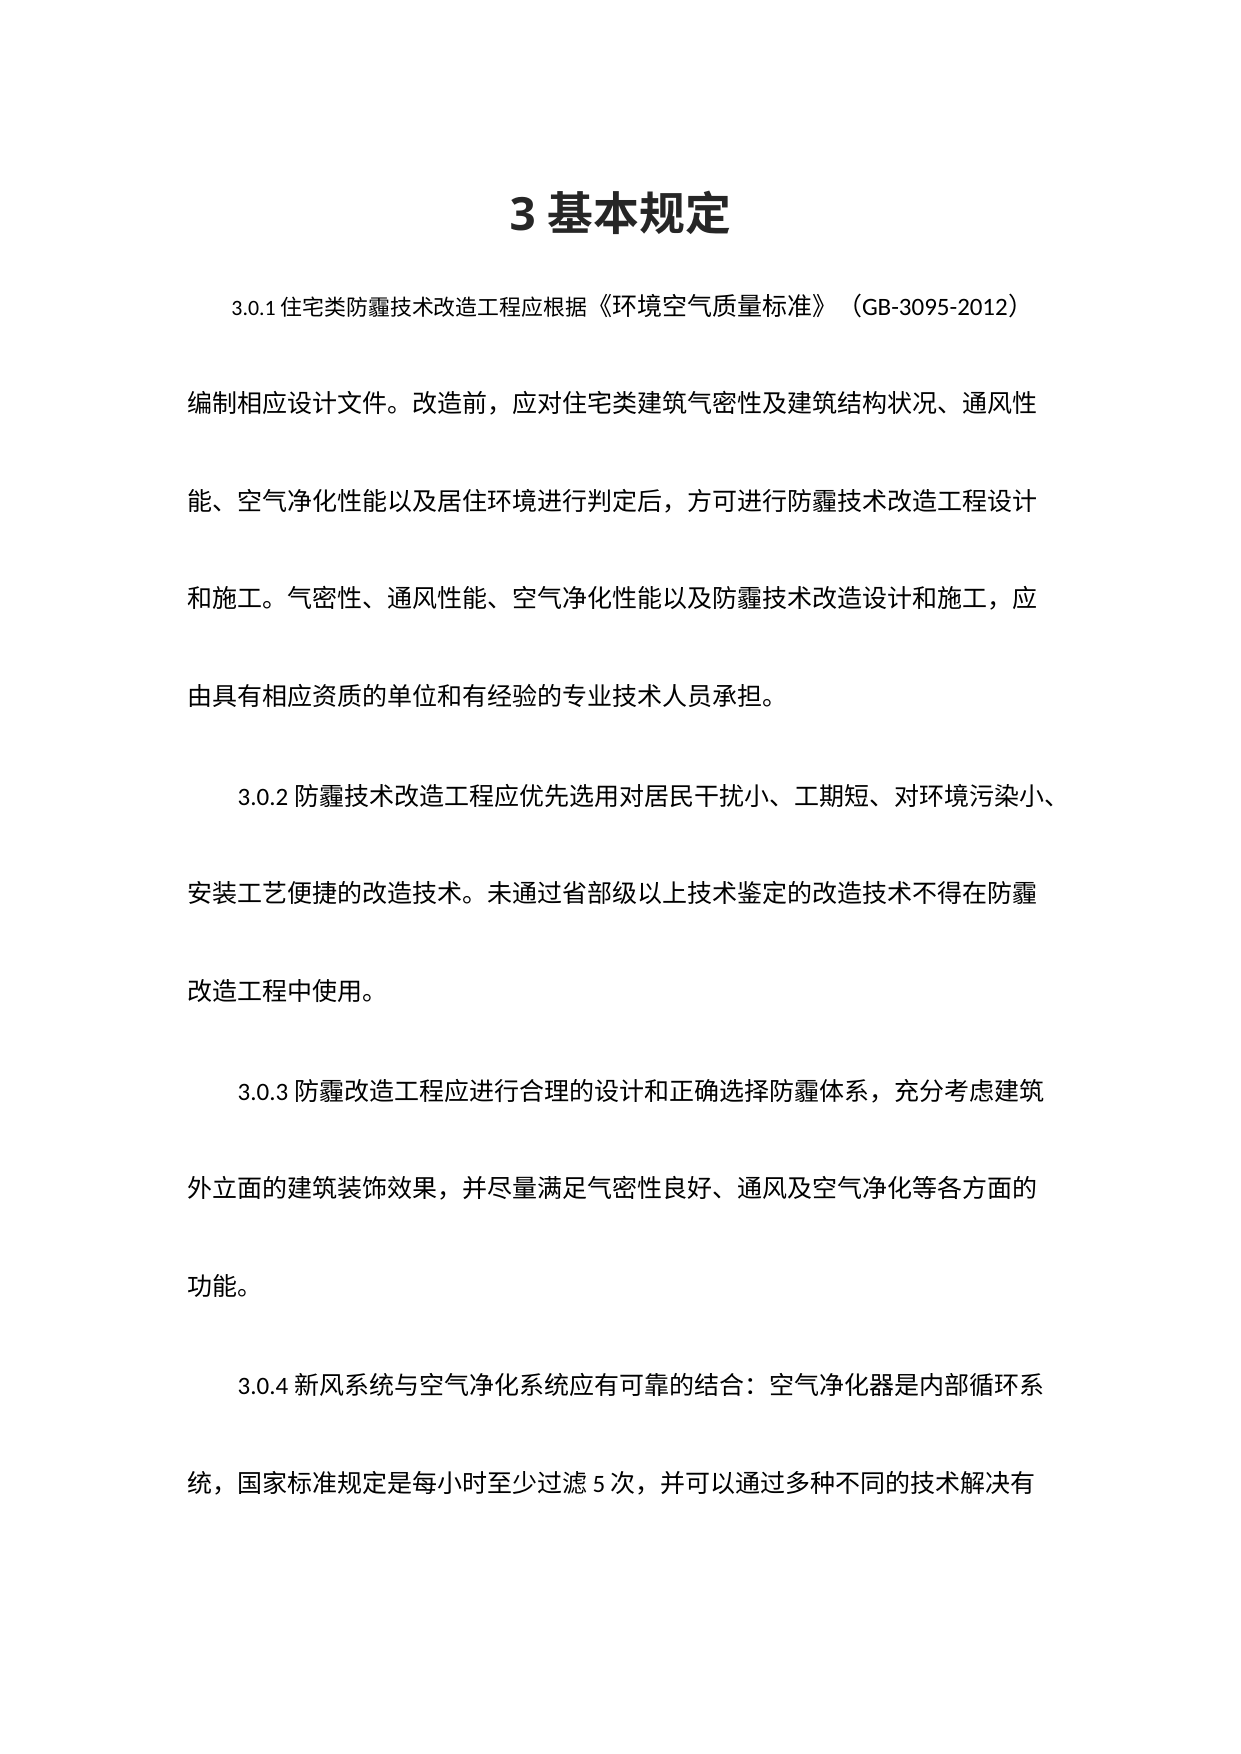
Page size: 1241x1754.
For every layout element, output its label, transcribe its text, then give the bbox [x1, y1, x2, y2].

subtitle 3 基本规定 [187, 162, 1053, 259]
text 3.0.3 防霾改造工程应进行合理的设计和正确选择防霾体系，充分考虑建筑外立面的建筑装饰效果，并尽量满足气密性良好、通风及空气净化等各方面的功能。 [187, 1057, 1053, 1317]
text 3.0.1 住宅类防霾技术改造工程应根据《环境空气质量标准》（GB-3095-2012）编制相应设计文件。改造前，应对住宅类建筑气密性及建筑结构状况、通风性能、空气净化性能以及居住环境进行判定后，方可进行防霾技术改造工程设计和施工。气密性、通风性能、空气净化性能以及防霾技术改造设计和施工，应由具有相应资质的单位和有经验的专业技术人员承担。 [187, 272, 1053, 727]
text 3.0.2 防霾技术改造工程应优先选用对居民干扰小、工期短、对环境污染小、安装工艺便捷的改造技术。未通过省部级以上技术鉴定的改造技术不得在防霾改造工程中使用。 [187, 762, 1053, 1022]
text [187, 1351, 1053, 1514]
